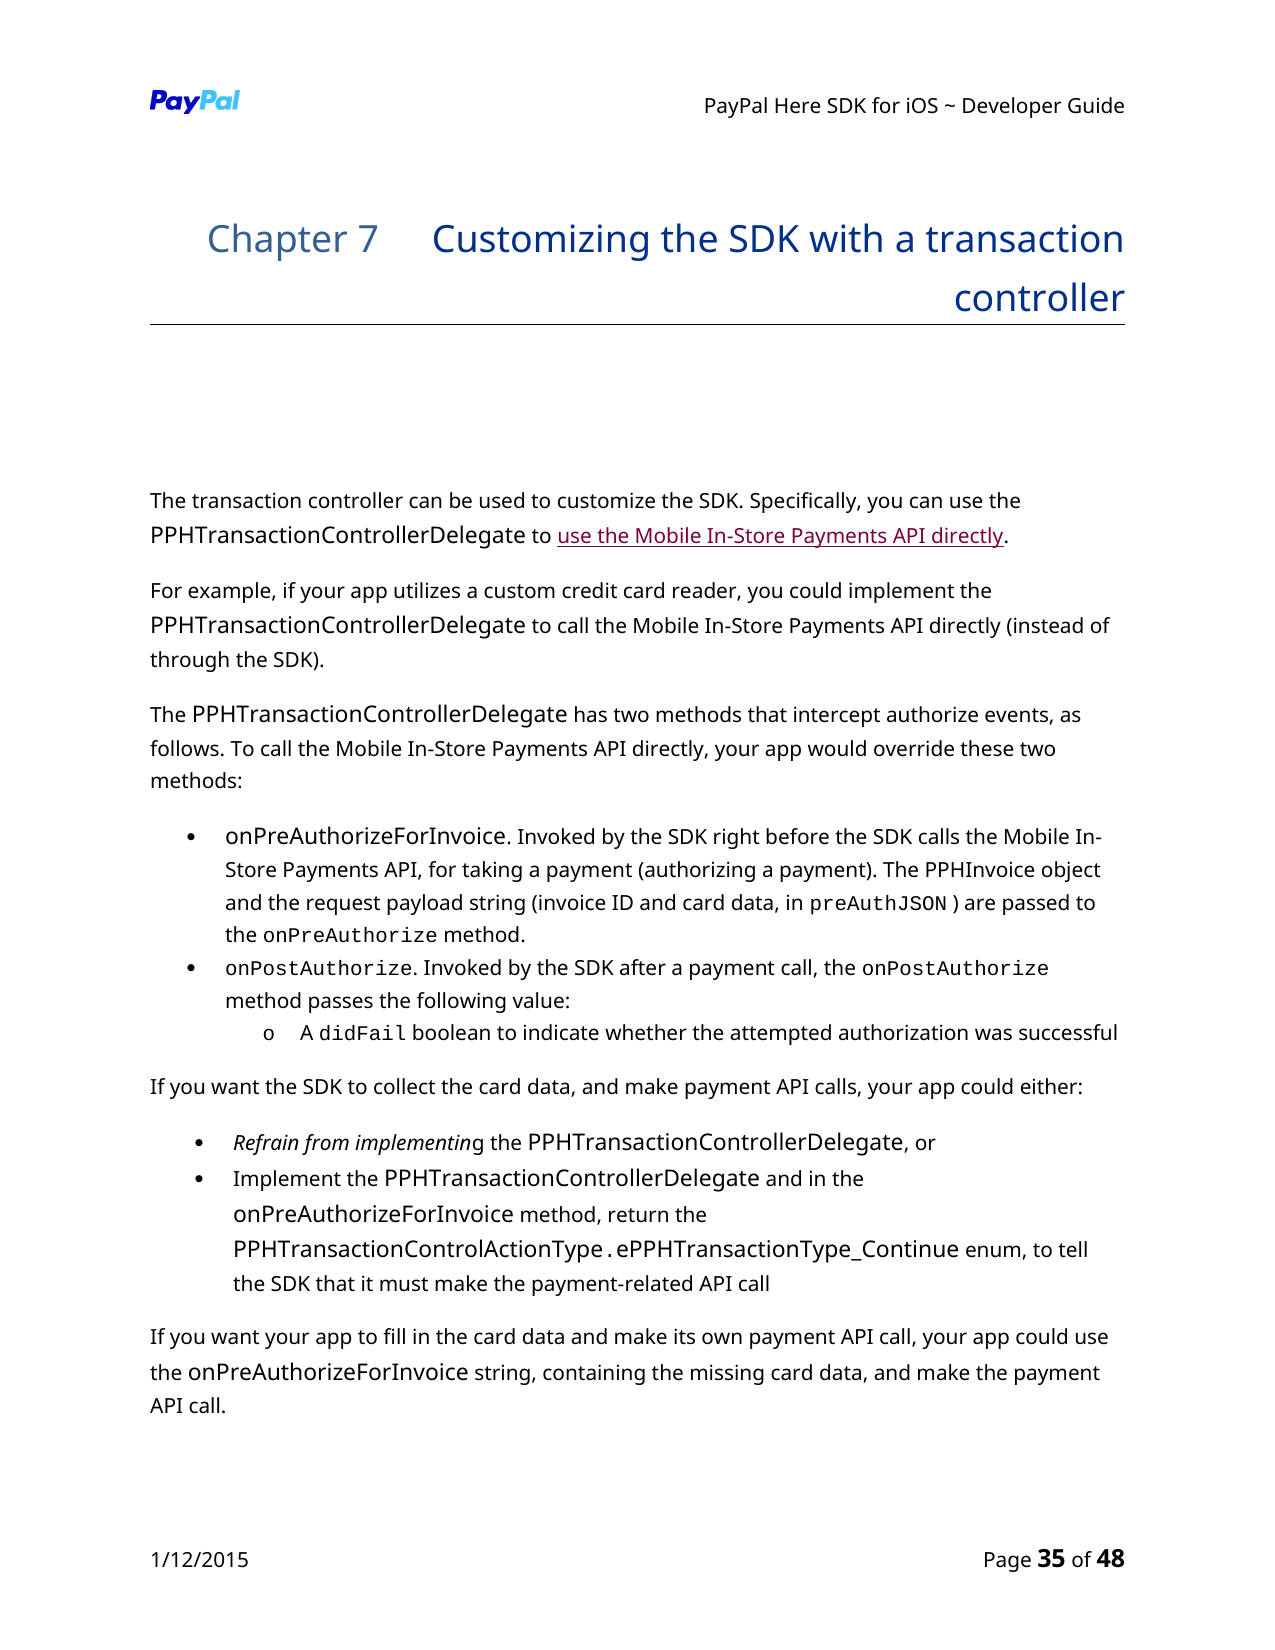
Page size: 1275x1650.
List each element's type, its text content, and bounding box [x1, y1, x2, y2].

text If you want the SDK to collect the card data, and make payment API calls, your app could either: [150, 1072, 1125, 1101]
subtitle Customizing the SDK with a transaction controller [150, 212, 1125, 324]
list A didFail boolean to indicate whether the attempted authorization was successful [262, 1018, 1125, 1047]
list Refrain from implementing the PPHTransactionControllerDelegate, or [195, 1126, 1125, 1157]
text For example, if your app utilizes a custom credit card reader, you could implement the PPHTransactionControllerDelegate to call the Mobile In-Store Payments API directly (instead of through the SDK). [150, 576, 1125, 673]
text If you want your app to fill in the card data and make its own payment API call, your app could use the onPreAuthorizeForInvoice string, containing the missing card data, and make the payment API call. [150, 1322, 1125, 1419]
list onPreAuthorizeForInvoice. Invoked by the SDK right before the SDK calls the Mobile In-Store Payments API, for taking a payment (authorizing a payment). The PPHInvoice object and the request payload string (invoice ID and card data, in preAuthJSON ) are passed to the onPreAuthorize method. [187, 820, 1125, 949]
list onPostAuthorize. Invoked by the SDK after a payment call, the onPostAuthorize method passes the following value: [187, 953, 1125, 1014]
text The transaction controller can be used to customize the SDK. Specifically, you can use the PPHTransactionControllerDelegate to use the Mobile In-Store Payments API directly. [150, 486, 1125, 551]
text The PPHTransactionControllerDelegate has two methods that intercept authorize events, as follows. To call the Mobile In-Store Payments API directly, your app would override these two methods: [150, 698, 1125, 795]
list Implement the PPHTransactionControllerDelegate and in the onPreAuthorizeForInvoice method, return the PPHTransactionControlActionType.ePPHTransactionType_Continue enum, to tell the SDK that it must make the payment-related API call [195, 1162, 1125, 1297]
